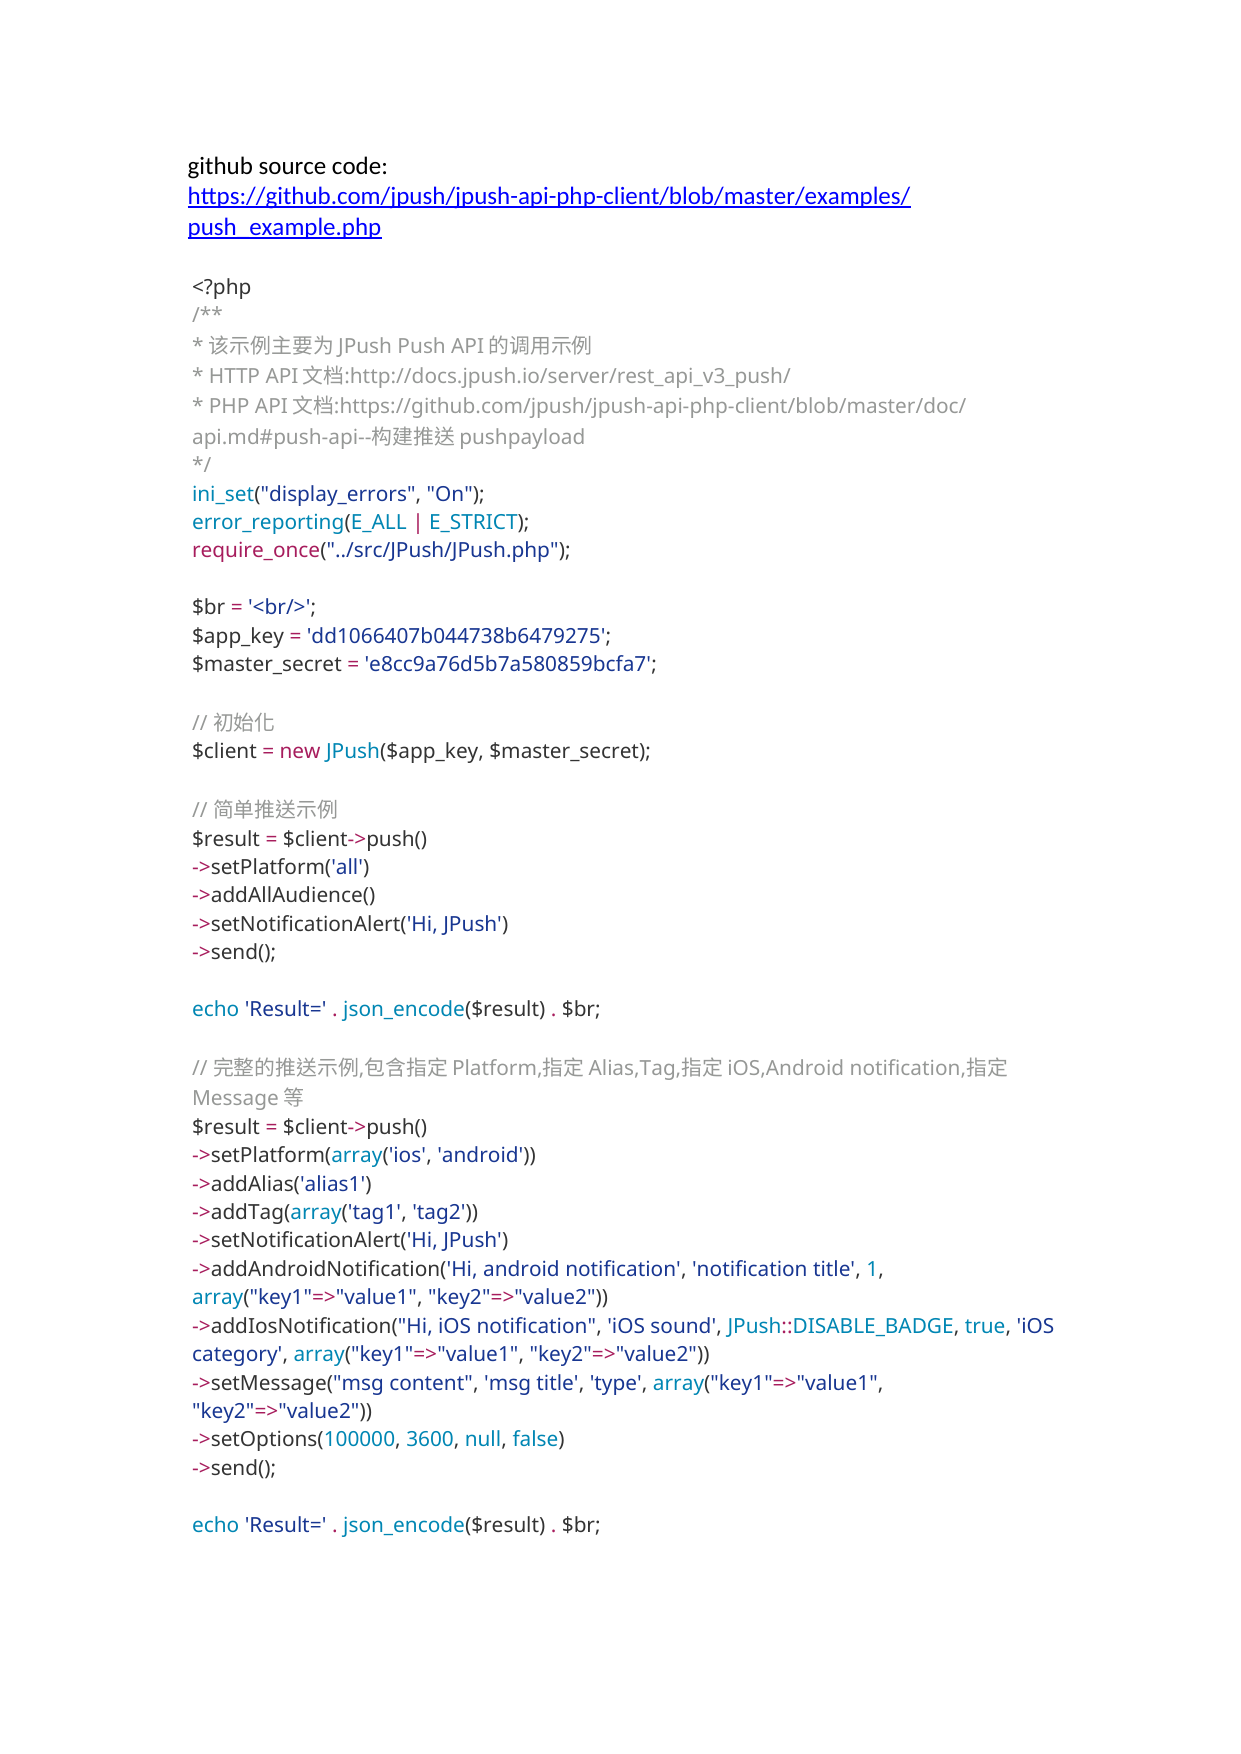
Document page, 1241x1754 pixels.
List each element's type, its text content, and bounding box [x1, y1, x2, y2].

text https://github.com/jpush/jpush-api-php-client/blob/master/examples/push_example.php [187, 181, 1053, 242]
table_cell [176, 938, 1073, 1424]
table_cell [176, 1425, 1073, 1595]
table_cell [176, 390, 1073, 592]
text github source code: [187, 150, 1053, 181]
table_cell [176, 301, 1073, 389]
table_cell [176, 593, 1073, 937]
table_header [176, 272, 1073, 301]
